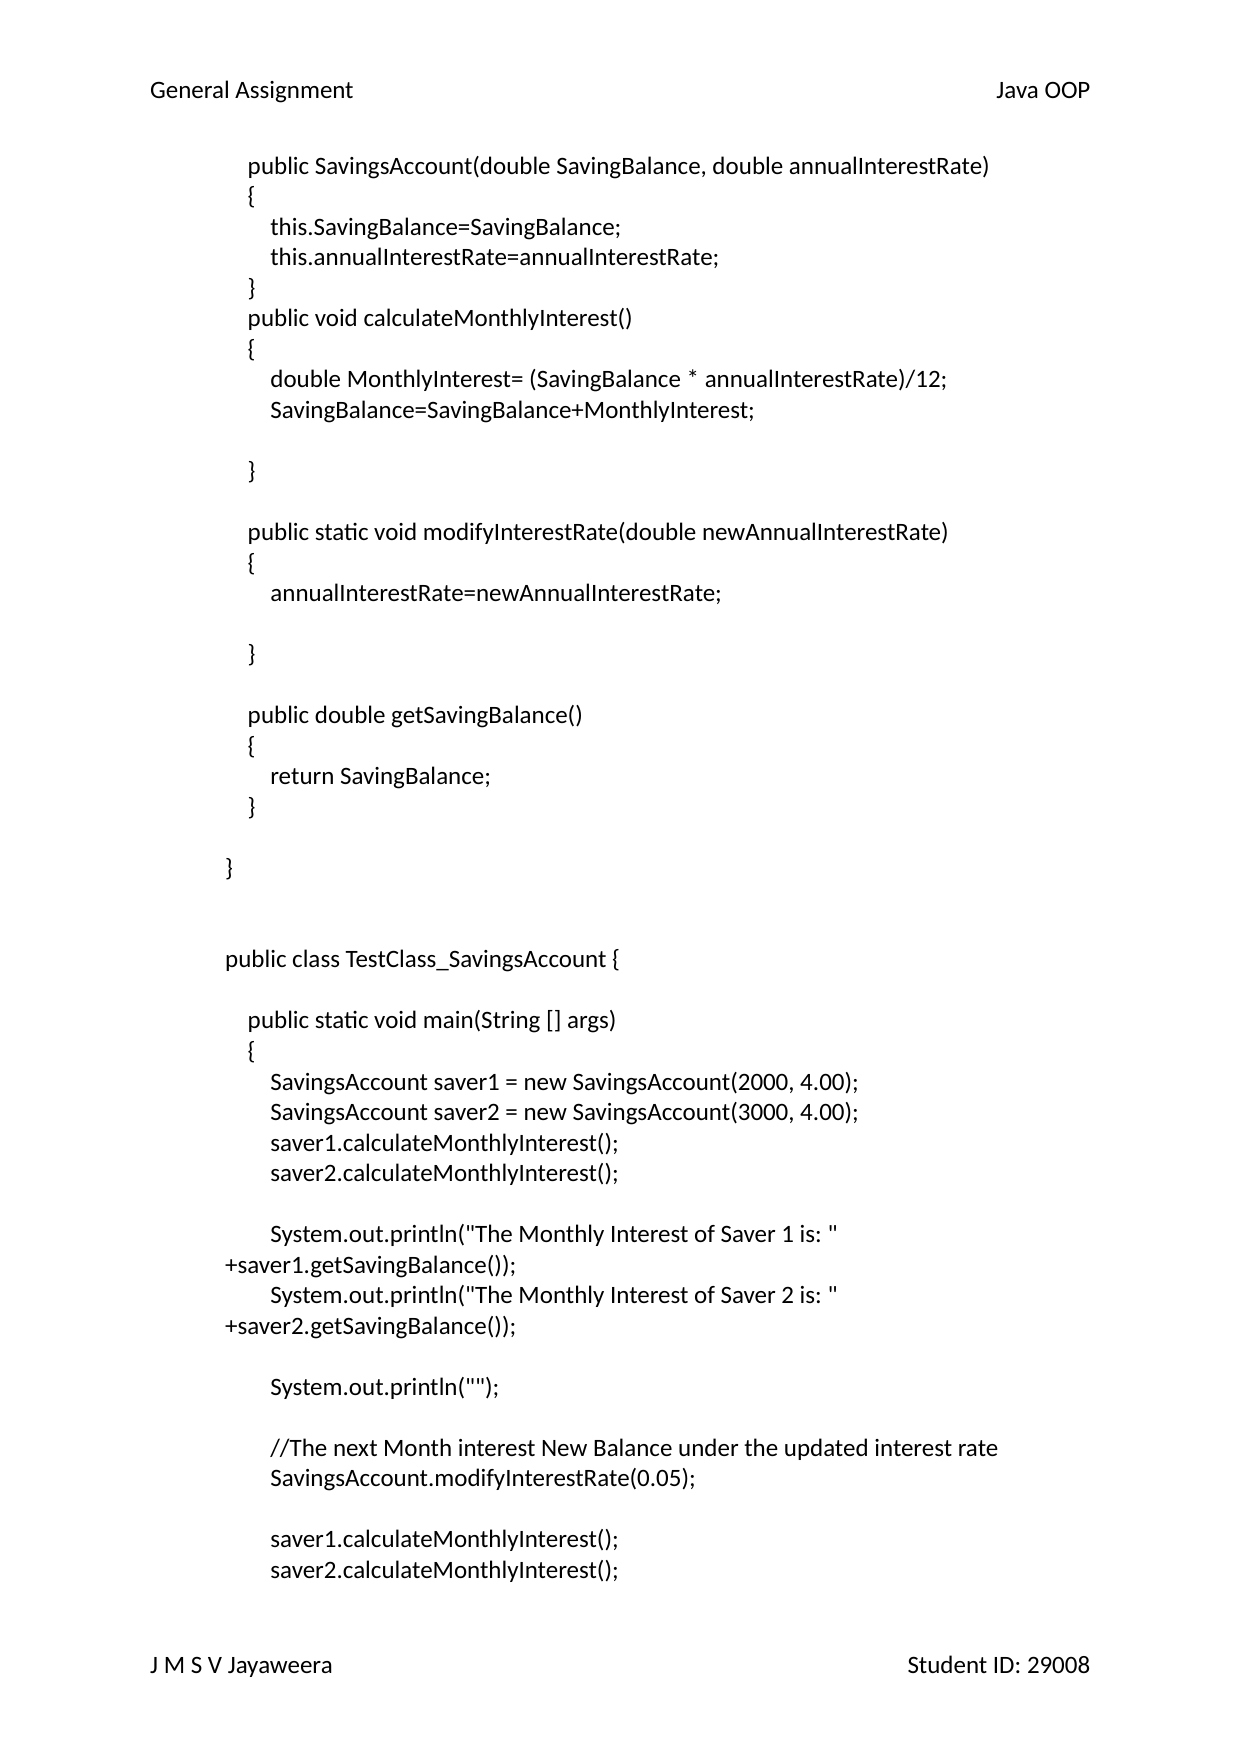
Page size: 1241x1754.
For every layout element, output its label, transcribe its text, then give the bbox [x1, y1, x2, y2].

list saver2.calculateMonthlyInterest(); [225, 1554, 1090, 1584]
list public class TestClass_SavingsAccount { [225, 943, 1090, 974]
list saver1.calculateMonthlyInterest(); [225, 1523, 1090, 1554]
list System.out.println("The Monthly Interest of Saver 1 is: " +saver1.getSavingBalance()); [225, 1218, 1090, 1279]
list } [225, 455, 1090, 486]
list SavingsAccount saver2 = new SavingsAccount(3000, 4.00); [225, 1096, 1090, 1127]
list SavingsAccount.modifyInterestRate(0.05); [225, 1462, 1090, 1493]
list public double getSavingBalance() [225, 699, 1090, 730]
list double MonthlyInterest= (SavingBalance * annualInterestRate)/12; [225, 364, 1090, 394]
list this.SavingBalance=SavingBalance; [225, 211, 1090, 242]
list public static void main(String [] args) [225, 1004, 1090, 1035]
list System.out.println(""); [225, 1371, 1090, 1401]
list { [225, 1035, 1090, 1066]
list public void calculateMonthlyInterest() [225, 303, 1090, 333]
list public SavingsAccount(double SavingBalance, double annualInterestRate) [225, 150, 1090, 181]
list { [225, 730, 1090, 760]
list public static void modifyInterestRate(double newAnnualInterestRate) [225, 516, 1090, 547]
list SavingsAccount saver1 = new SavingsAccount(2000, 4.00); [225, 1066, 1090, 1096]
list System.out.println("The Monthly Interest of Saver 2 is: " +saver2.getSavingBalance()); [225, 1279, 1090, 1340]
list this.annualInterestRate=annualInterestRate; [225, 242, 1090, 272]
list annualInterestRate=newAnnualInterestRate; [225, 577, 1090, 608]
list { [225, 547, 1090, 577]
list SavingBalance=SavingBalance+MonthlyInterest; [225, 394, 1090, 425]
list { [225, 181, 1090, 211]
list saver2.calculateMonthlyInterest(); [225, 1157, 1090, 1188]
list return SavingBalance; [225, 760, 1090, 791]
list } [225, 852, 1090, 882]
list { [225, 333, 1090, 364]
list saver1.calculateMonthlyInterest(); [225, 1127, 1090, 1157]
list } [225, 272, 1090, 303]
list } [225, 638, 1090, 669]
list //The next Month interest New Balance under the updated interest rate [225, 1432, 1090, 1462]
list } [225, 791, 1090, 821]
